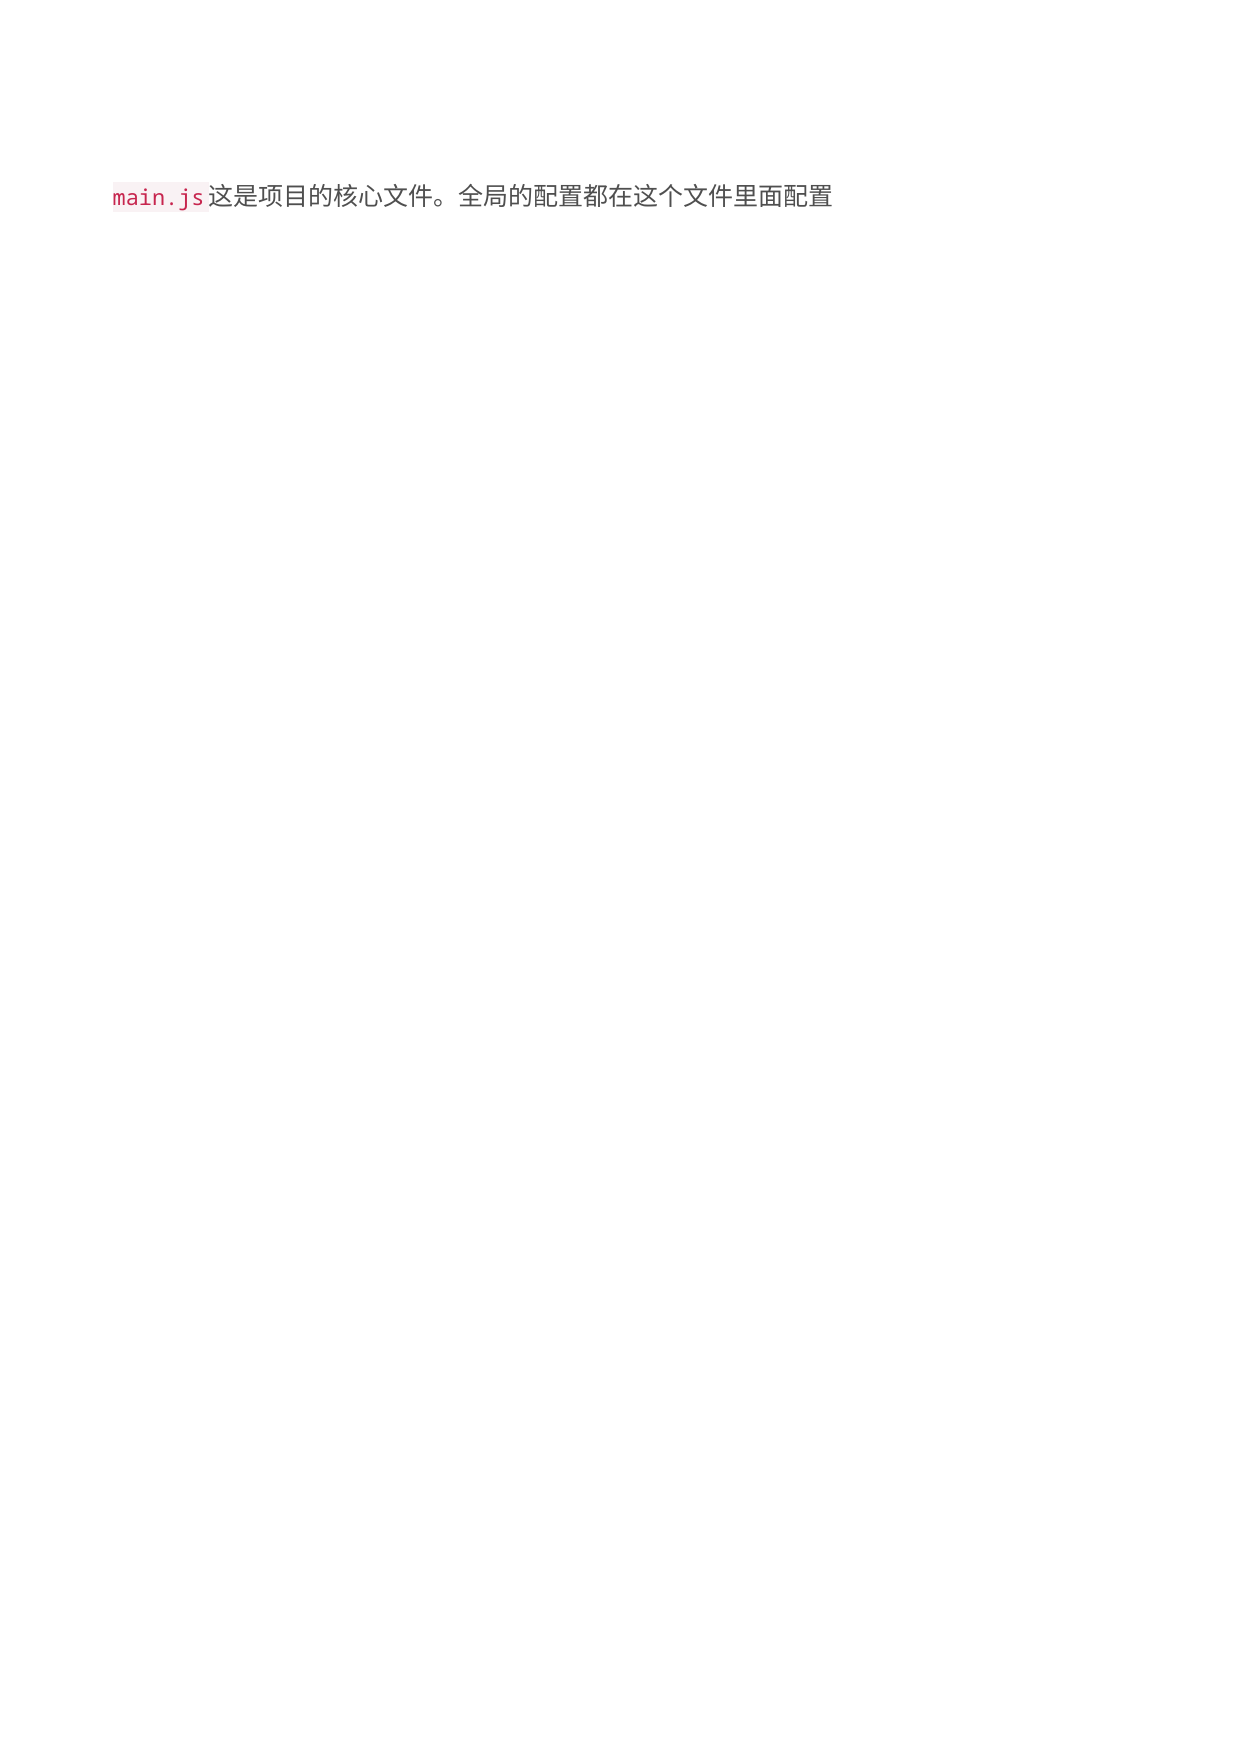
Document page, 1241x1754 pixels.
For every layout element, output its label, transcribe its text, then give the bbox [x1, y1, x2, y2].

text main.js这是项目的核心文件。全局的配置都在这个文件里面配置 [112, 162, 1128, 227]
